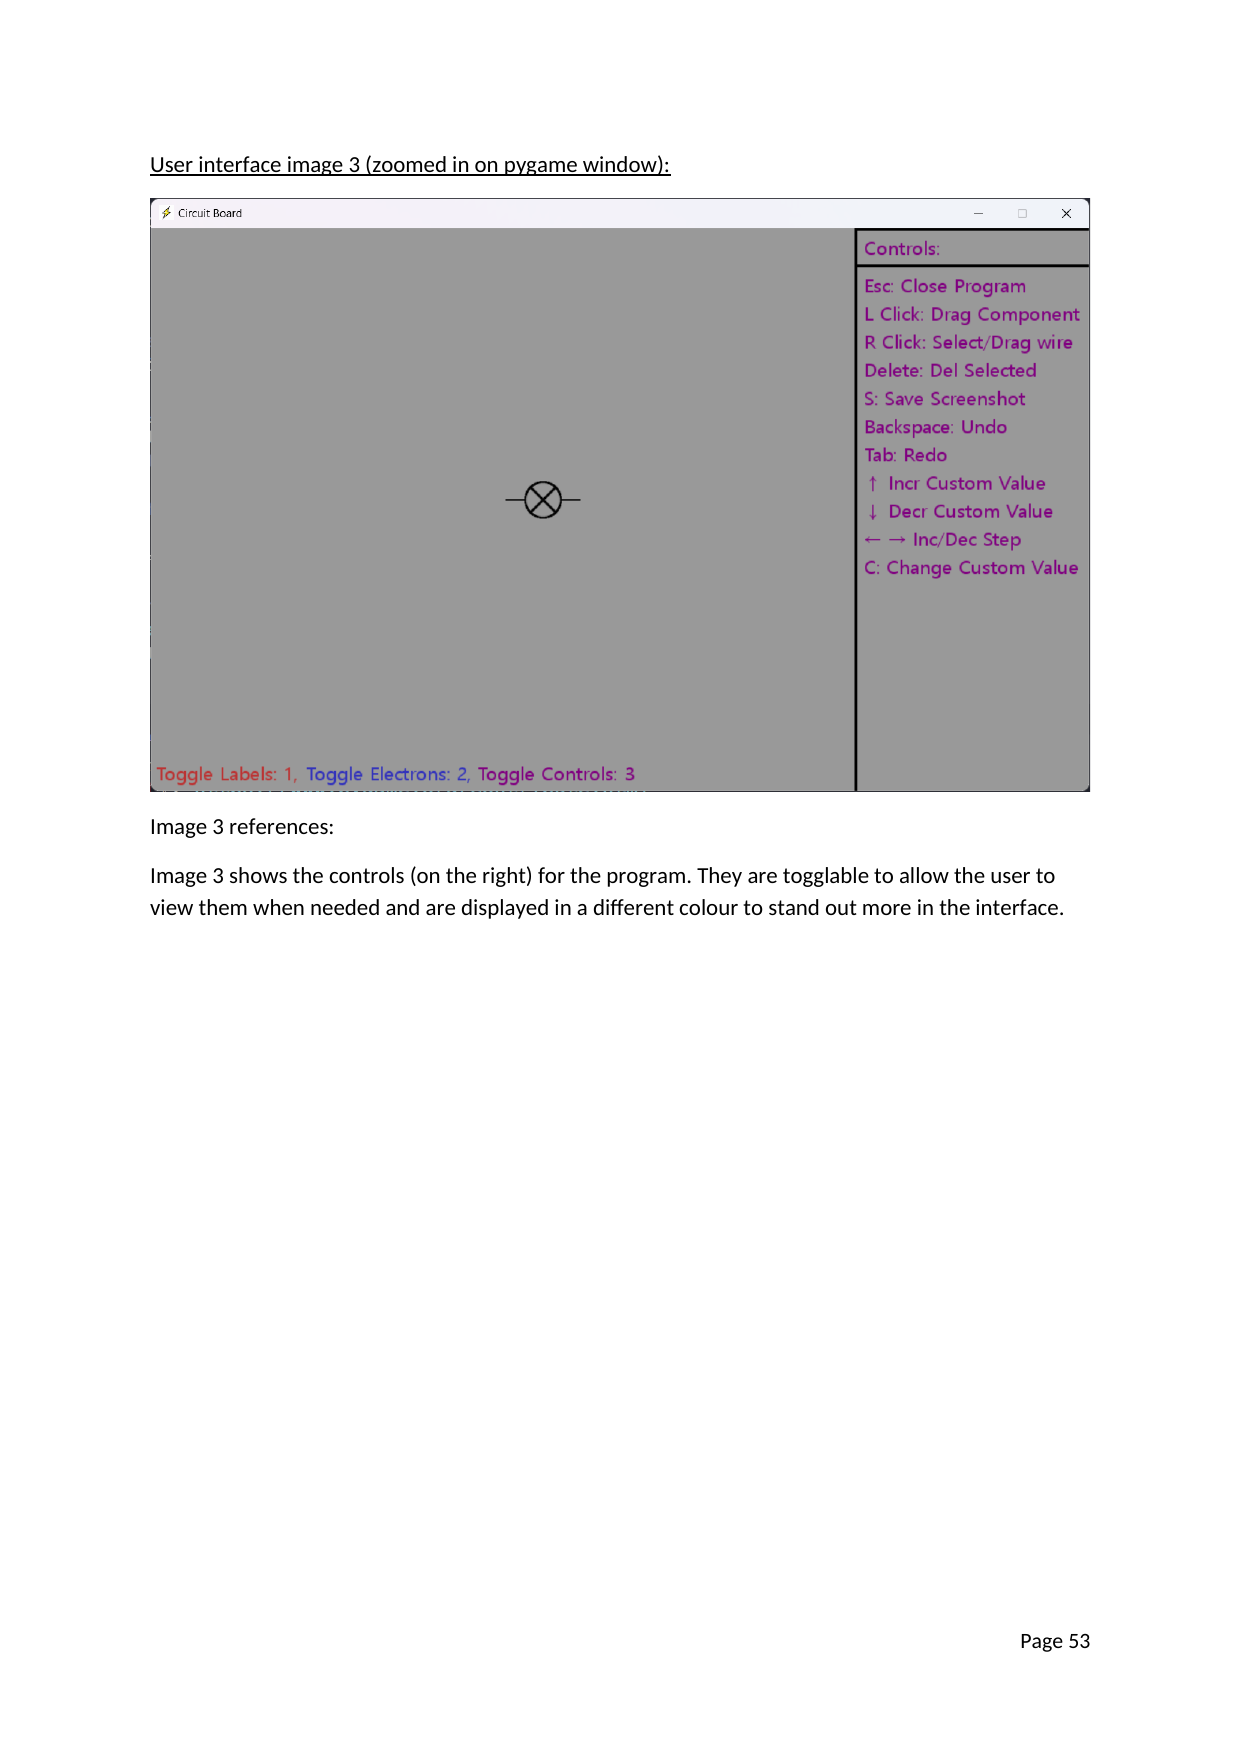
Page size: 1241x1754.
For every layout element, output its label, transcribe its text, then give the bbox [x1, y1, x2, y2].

picture [150, 198, 1091, 792]
text User interface image 3 (zoomed in on pygame window): [150, 150, 1090, 178]
text Image 3 shows the controls (on the right) for the program. They are togglable to allow the user to view them when needed and are displayed in a different colour to stand out more in the interface. [150, 861, 1090, 922]
text Image 3 references: [150, 812, 1090, 841]
